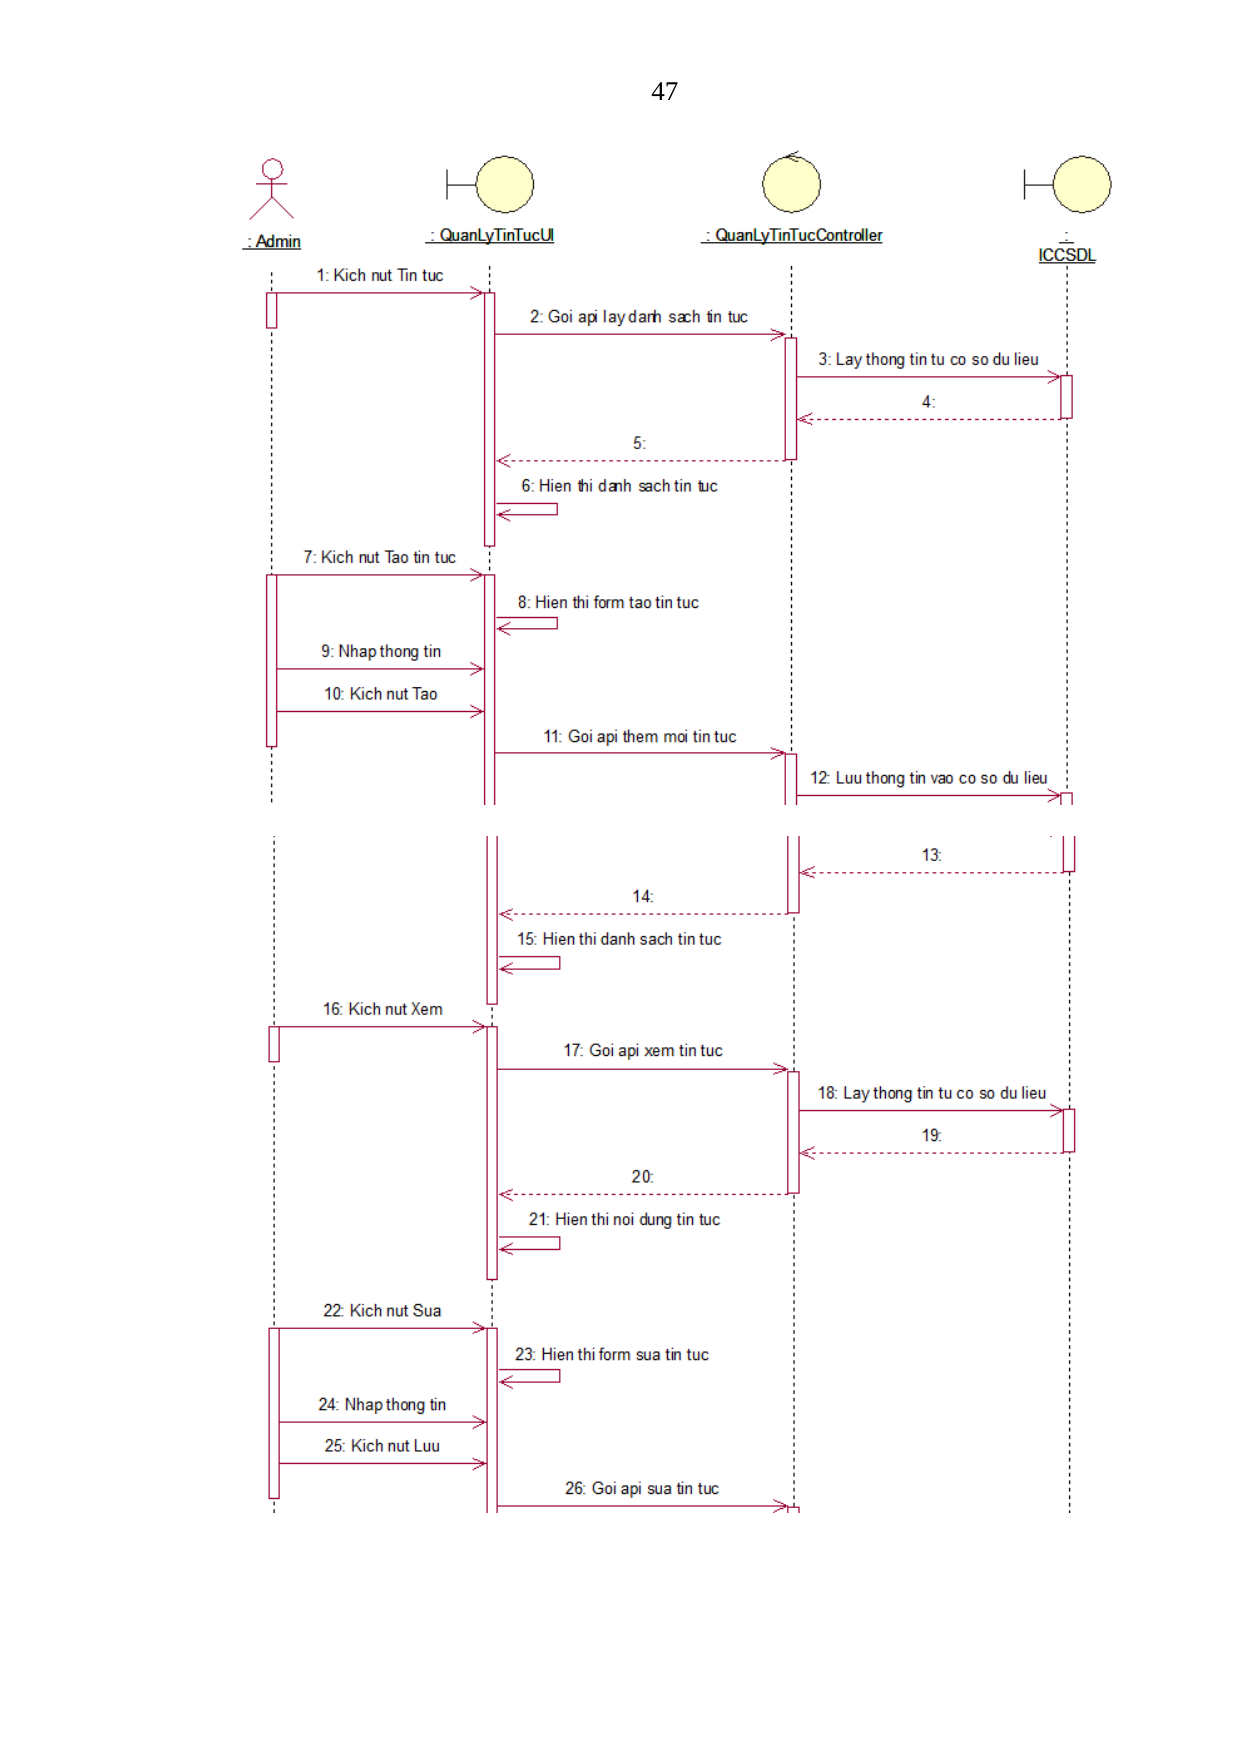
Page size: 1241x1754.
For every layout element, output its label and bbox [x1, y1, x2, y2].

picture [206, 836, 1123, 1513]
picture [206, 147, 1123, 805]
